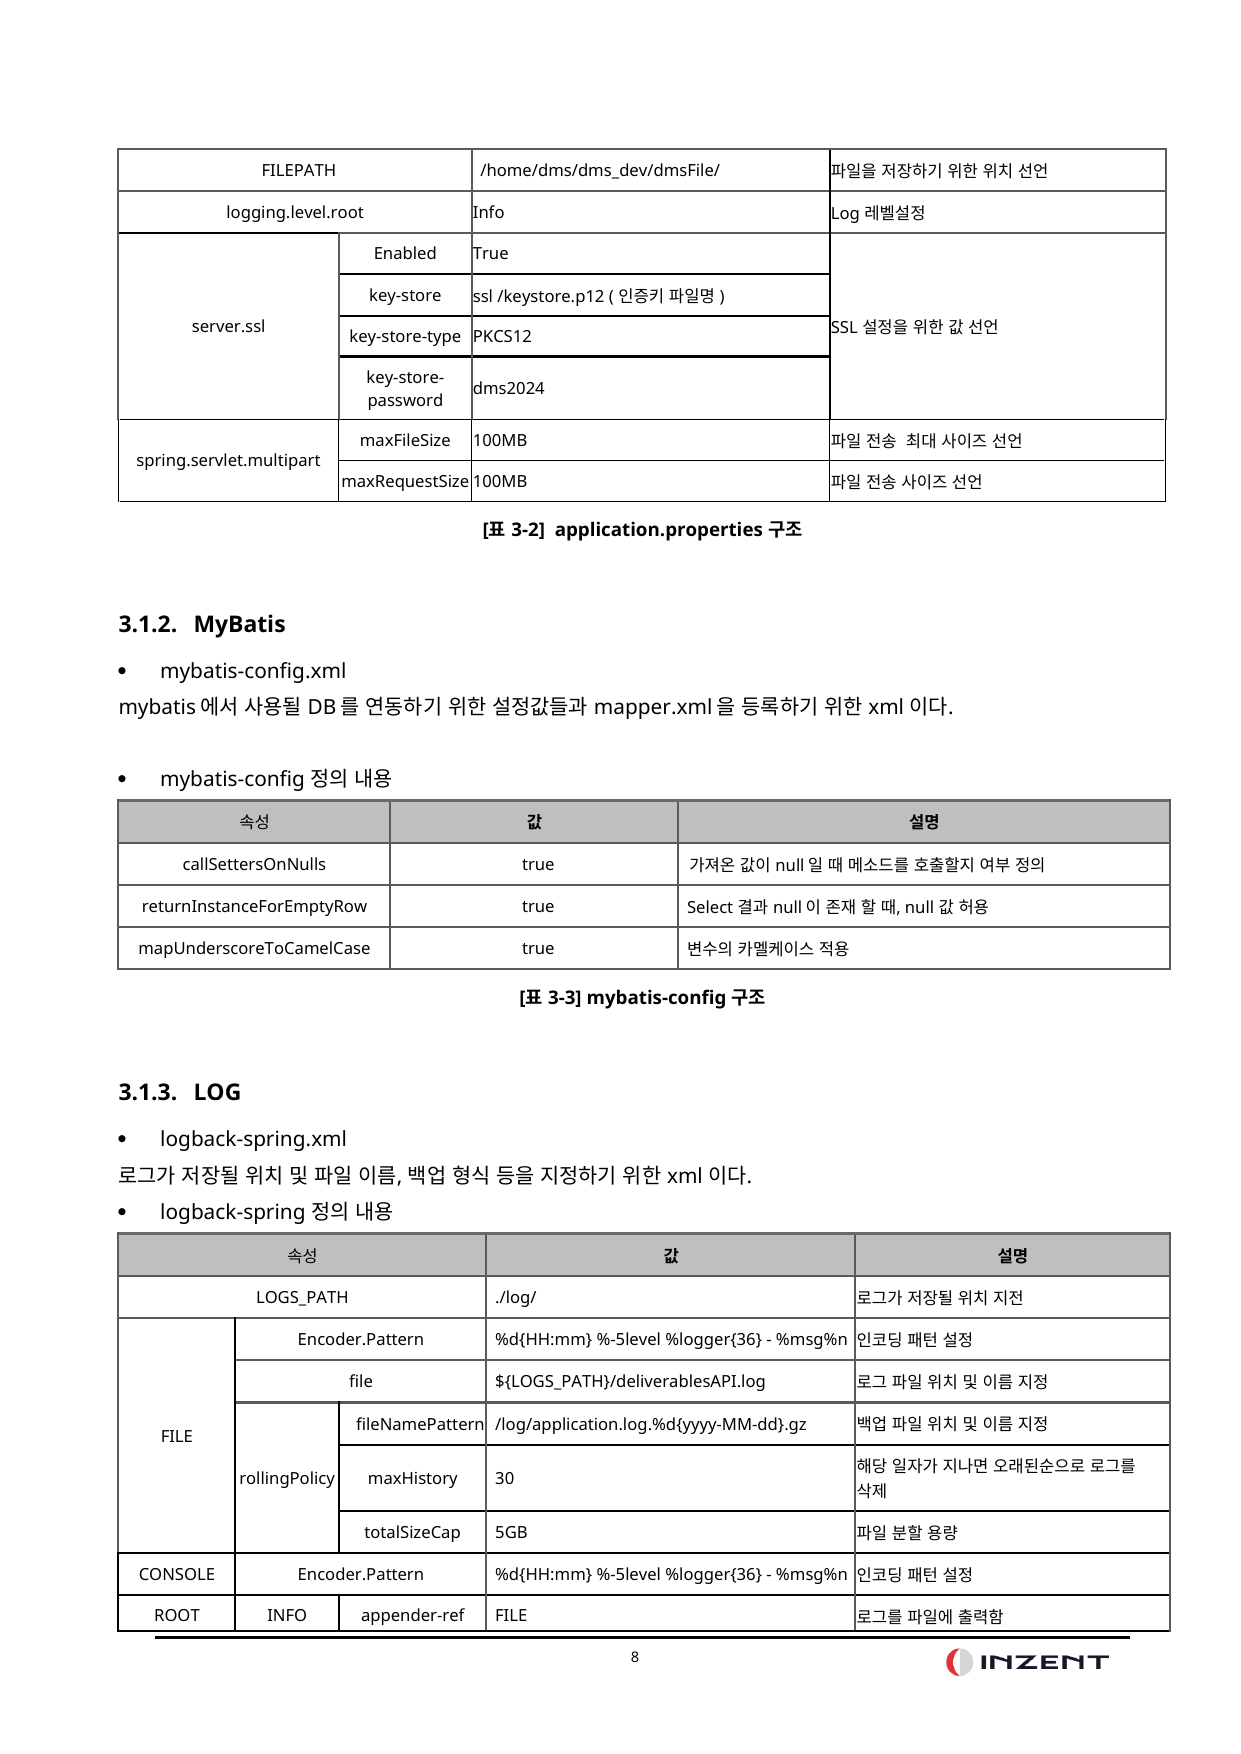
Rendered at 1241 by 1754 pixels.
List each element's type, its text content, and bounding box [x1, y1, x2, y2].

table_cell logging.level.root [119, 192, 471, 232]
table_cell /log/application.log.%d{yyyy-MM-dd}.gz [487, 1404, 854, 1443]
table_cell 파일 전송 사이즈 선언 [830, 460, 1165, 501]
table_cell key-store-password [340, 358, 471, 419]
list logback-spring 정의 내용 [118, 1195, 1166, 1226]
list logback-spring.xml [118, 1124, 1166, 1153]
table_cell returnInstanceForEmptyRow [119, 886, 389, 926]
text mybatis에서 사용될 DB를 연동하기 위한 설정값들과 mapper.xml을 등록하기 위한 xml 이다. [118, 691, 1166, 721]
table_cell 가져온 값이 null일 때 메소드를 호출할지 여부 정의 [679, 844, 1169, 884]
table_cell mapUnderscoreToCamelCase [119, 928, 389, 968]
table_cell CONSOLE [119, 1554, 234, 1594]
table_cell 해당 일자가 지나면 오래된순으로 로그를 삭제 [856, 1446, 1169, 1510]
table_cell Select 결과 null이 존재 할 때, null 값 허용 [679, 886, 1169, 926]
table_cell ./log/ [487, 1277, 854, 1317]
table_cell FILEPATH [119, 150, 471, 190]
table_cell true [391, 844, 677, 884]
table_cell appender-ref [340, 1596, 485, 1630]
table_cell 파일 전송 최대 사이즈 선언 [830, 419, 1165, 460]
table_cell 5GB [487, 1512, 854, 1552]
table_cell file [236, 1361, 485, 1401]
table_cell Enabled [340, 234, 471, 273]
table_cell %d{HH:mm} %-5level %logger{36} - %msg%n [487, 1319, 854, 1359]
subtitle MyBatis [118, 607, 1166, 639]
table_cell Encoder.Pattern [236, 1319, 485, 1359]
table_header 속성 [119, 1235, 485, 1275]
table_header 속성 [119, 802, 389, 842]
table_header 값 [391, 802, 677, 842]
table_cell maxRequestSize [339, 461, 471, 501]
text [표 3-2] application.properties 구조 [118, 514, 1166, 542]
table_cell 인코딩 패턴 설정 [856, 1319, 1169, 1359]
table_cell Log 레벨설정 [831, 192, 1165, 232]
table_cell callSettersOnNulls [119, 844, 389, 884]
table_cell 인코딩 패턴 설정 [856, 1554, 1169, 1594]
table_cell 로그가 저장될 위치 지전 [856, 1277, 1169, 1317]
table_cell PKCS12 [473, 317, 829, 355]
table_cell fileNamePattern [340, 1404, 485, 1443]
table_cell ROOT [119, 1596, 234, 1630]
table_cell 로그를 파일에 출력함 [856, 1596, 1169, 1630]
table_cell 100MB [472, 461, 829, 501]
table_cell dms2024 [473, 358, 829, 419]
table_cell FILE [119, 1319, 234, 1552]
table_cell key-store-type [340, 317, 471, 355]
table_cell maxHistory [340, 1446, 485, 1510]
table_cell SSL 설정을 위한 값 선언 [831, 234, 1165, 419]
table_cell 100MB [472, 420, 829, 460]
table_header 설명 [856, 1235, 1169, 1275]
table_cell server.ssl [119, 234, 338, 419]
table_cell INFO [236, 1596, 338, 1630]
table_cell %d{HH:mm} %-5level %logger{36} - %msg%n [487, 1554, 854, 1594]
table_cell LOGS_PATH [119, 1277, 485, 1317]
text [표 3-3] mybatis-config 구조 [118, 983, 1166, 1010]
table_cell 30 [487, 1446, 854, 1510]
table_cell totalSizeCap [340, 1512, 485, 1552]
list mybatis-config 정의 내용 [118, 762, 1166, 792]
table_cell 파일을 저장하기 위한 위치 선언 [831, 150, 1165, 190]
table_cell /home/dms/dms_dev/dmsFile/ [473, 150, 829, 190]
table_cell spring.servlet.multipart [119, 420, 338, 501]
table_cell Info [473, 192, 829, 232]
table_cell True [473, 234, 829, 273]
table_cell maxFileSize [339, 420, 471, 460]
list mybatis-config.xml [118, 656, 1166, 684]
table_cell ssl /keystore.p12 ( 인증키 파일명 ) [473, 275, 829, 315]
subtitle LOG [118, 1076, 1166, 1107]
table_cell rollingPolicy [236, 1404, 338, 1552]
table_cell true [391, 928, 677, 968]
text 로그가 저장될 위치 및 파일 이름, 백업 형식 등을 지정하기 위한 xml 이다. [118, 1159, 1166, 1189]
table_cell key-store [340, 275, 471, 315]
table_cell 백업 파일 위치 및 이름 지정 [856, 1404, 1169, 1443]
table_cell ${LOGS_PATH}/deliverablesAPI.log [487, 1361, 854, 1401]
picture [936, 1646, 1119, 1678]
table_cell FILE [487, 1596, 854, 1630]
table_header 설명 [679, 802, 1169, 842]
table_cell Encoder.Pattern [236, 1554, 485, 1594]
table_cell 변수의 카멜케이스 적용 [679, 928, 1169, 968]
table_header 값 [487, 1235, 854, 1275]
table_cell 로그 파일 위치 및 이름 지정 [856, 1361, 1169, 1401]
table_cell 파일 분할 용량 [856, 1512, 1169, 1552]
table_cell true [391, 886, 677, 926]
